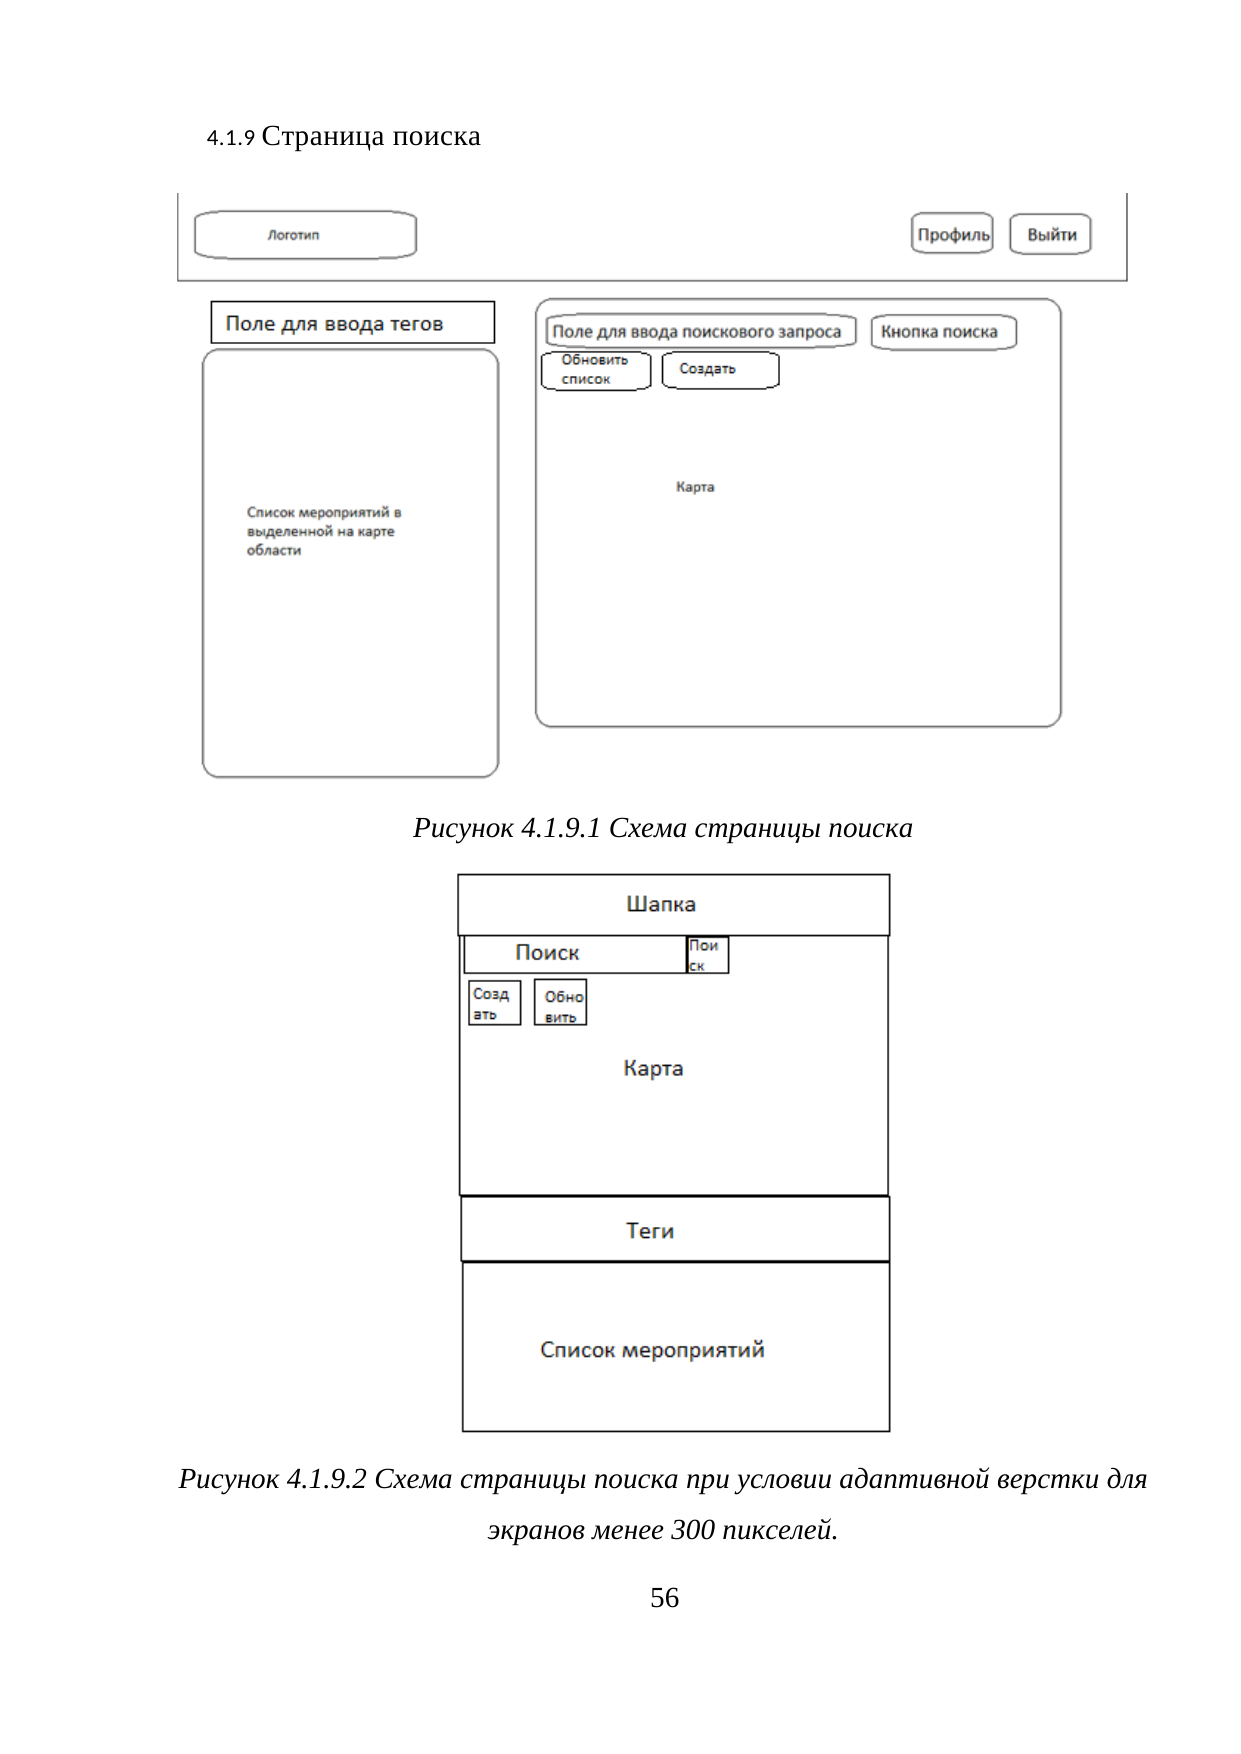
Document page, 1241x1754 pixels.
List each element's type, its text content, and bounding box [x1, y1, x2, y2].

text Рисунок 4.1.9.2 Схема страницы поиска при условии адаптивной верстки для экранов менее 300 пикселей. [177, 1462, 1152, 1546]
picture [407, 860, 922, 1445]
subtitle Страница поиска [207, 118, 1152, 152]
picture [177, 193, 1153, 794]
text Рисунок 4.1.9.1 Схема страницы поиска [177, 810, 1152, 844]
